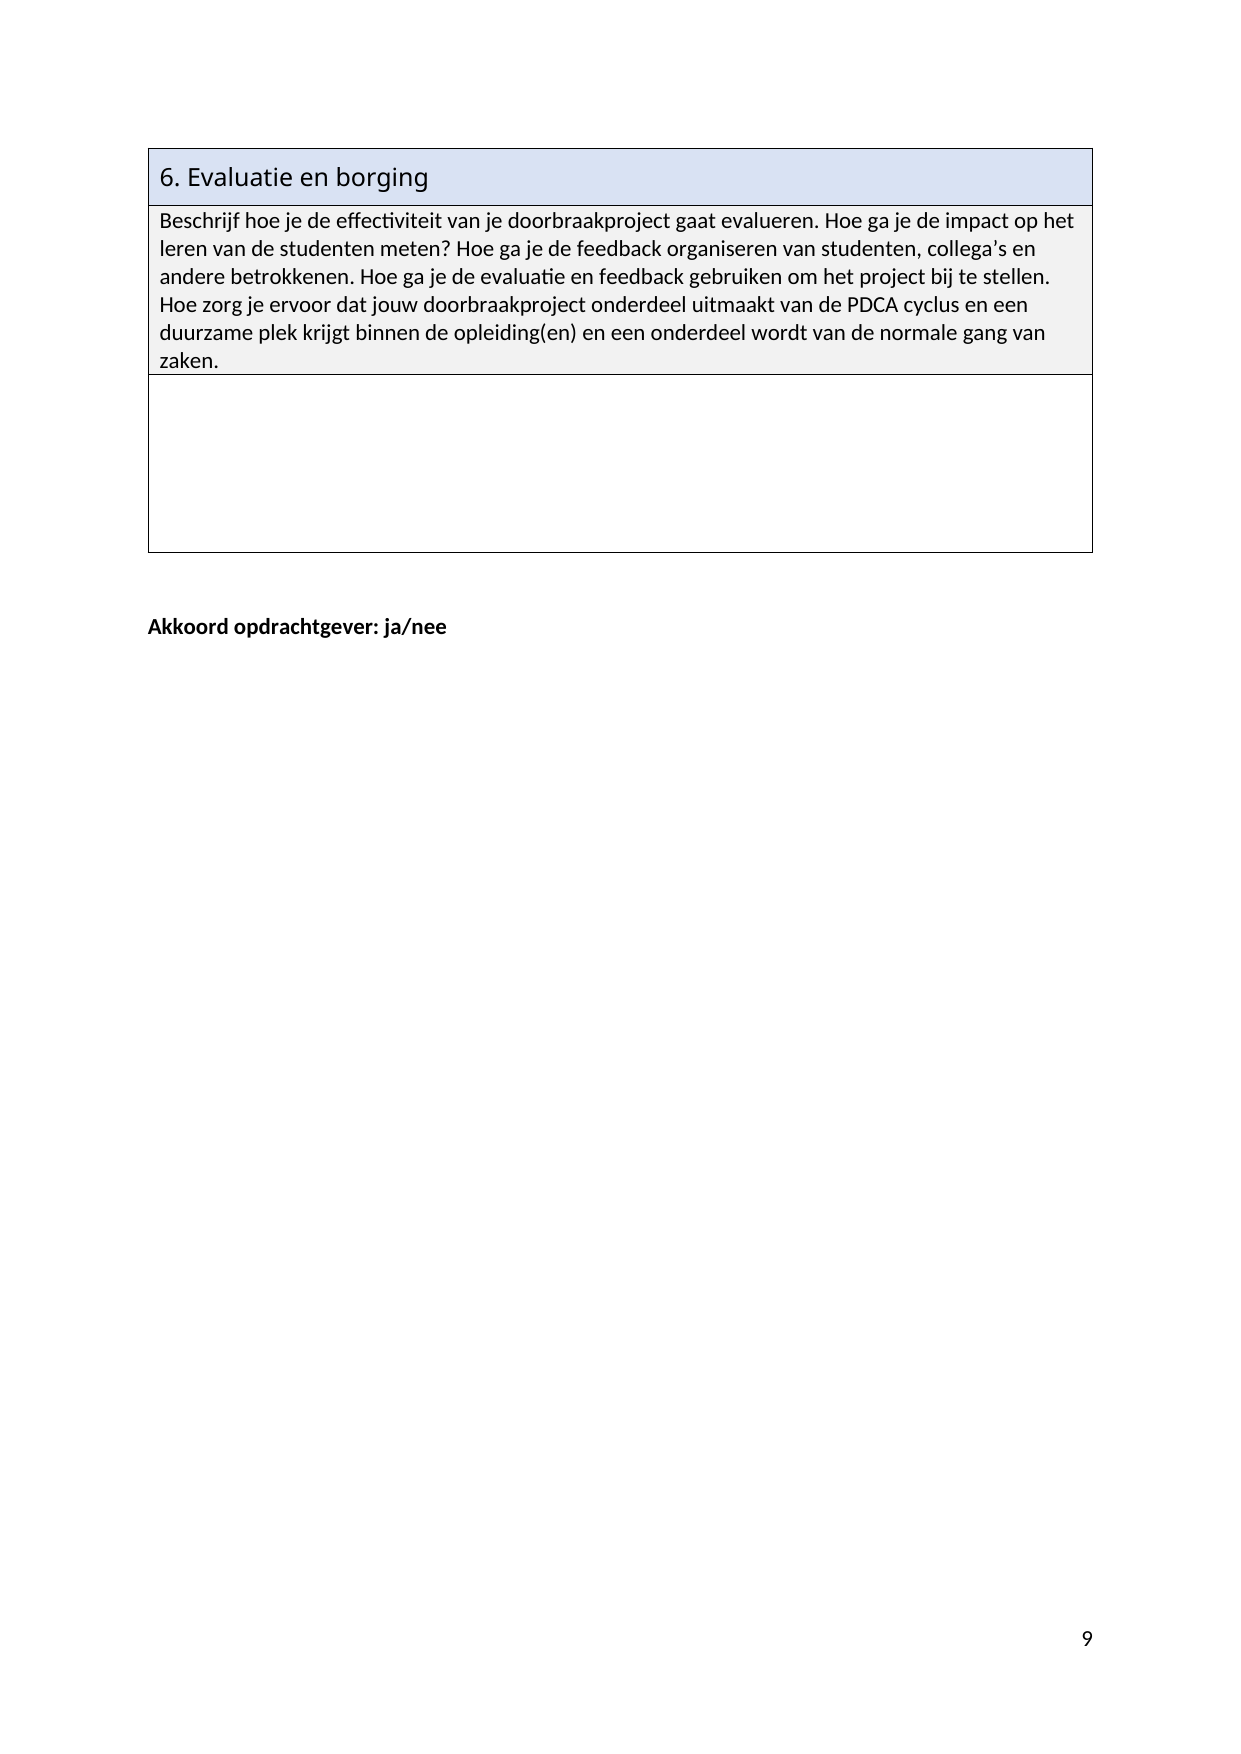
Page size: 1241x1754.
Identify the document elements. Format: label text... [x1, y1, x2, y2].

table_cell Beschrijf hoe je de effectiviteit van je doorbraakproject gaat evalueren. Hoe ga je de impact op het leren van de studenten meten? Hoe ga je de feedback organiseren van studenten, collega’s en andere betrokkenen. Hoe ga je de evaluatie en feedback gebruiken om het project bij te stellen. Hoe zorg je ervoor dat jouw doorbraakproject onderdeel uitmaakt van de PDCA cyclus en een duurzame plek krijgt binnen de opleiding(en) en een onderdeel wordt van de normale gang van zaken. [149, 206, 1092, 374]
table_cell [149, 375, 1092, 552]
text Akkoord opdrachtgever: ja/nee [148, 612, 1093, 640]
table_header 6. Evaluatie en borging [149, 149, 1092, 205]
